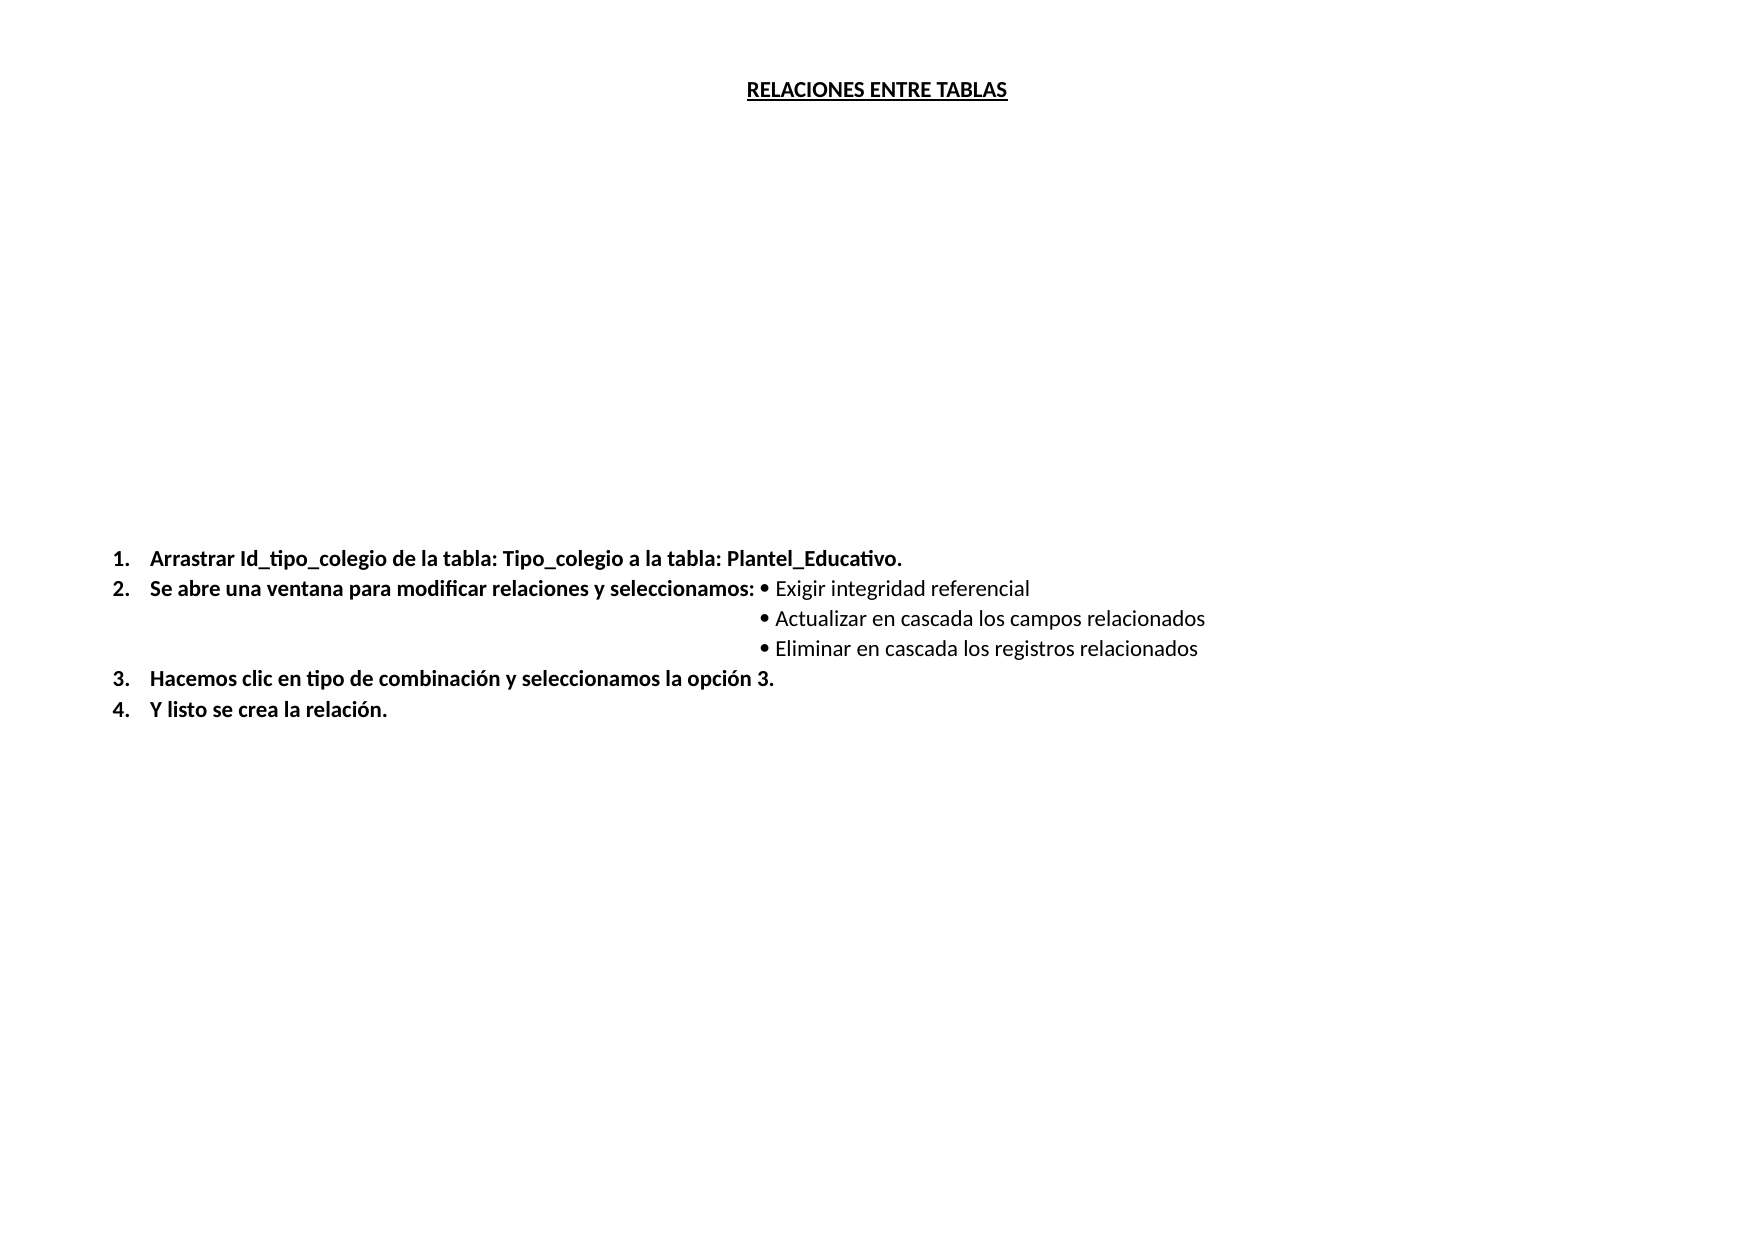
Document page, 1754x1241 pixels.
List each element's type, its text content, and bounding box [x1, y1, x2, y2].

list Arrastrar Id_tipo_colegio de la tabla: Tipo_colegio a la tabla: Plantel_Educativo. [112, 544, 1679, 572]
list Actualizar en cascada los campos relacionados [150, 604, 1679, 632]
list Se abre una ventana para modificar relaciones y seleccionamos: Exigir integridad referencial [112, 574, 1679, 602]
list Eliminar en cascada los registros relacionados [150, 634, 1679, 662]
list Y listo se crea la relación. [112, 695, 1679, 723]
list Hacemos clic en tipo de combinación y seleccionamos la opción 3. [112, 664, 1679, 693]
text RELACIONES ENTRE TABLAS [75, 75, 1679, 103]
